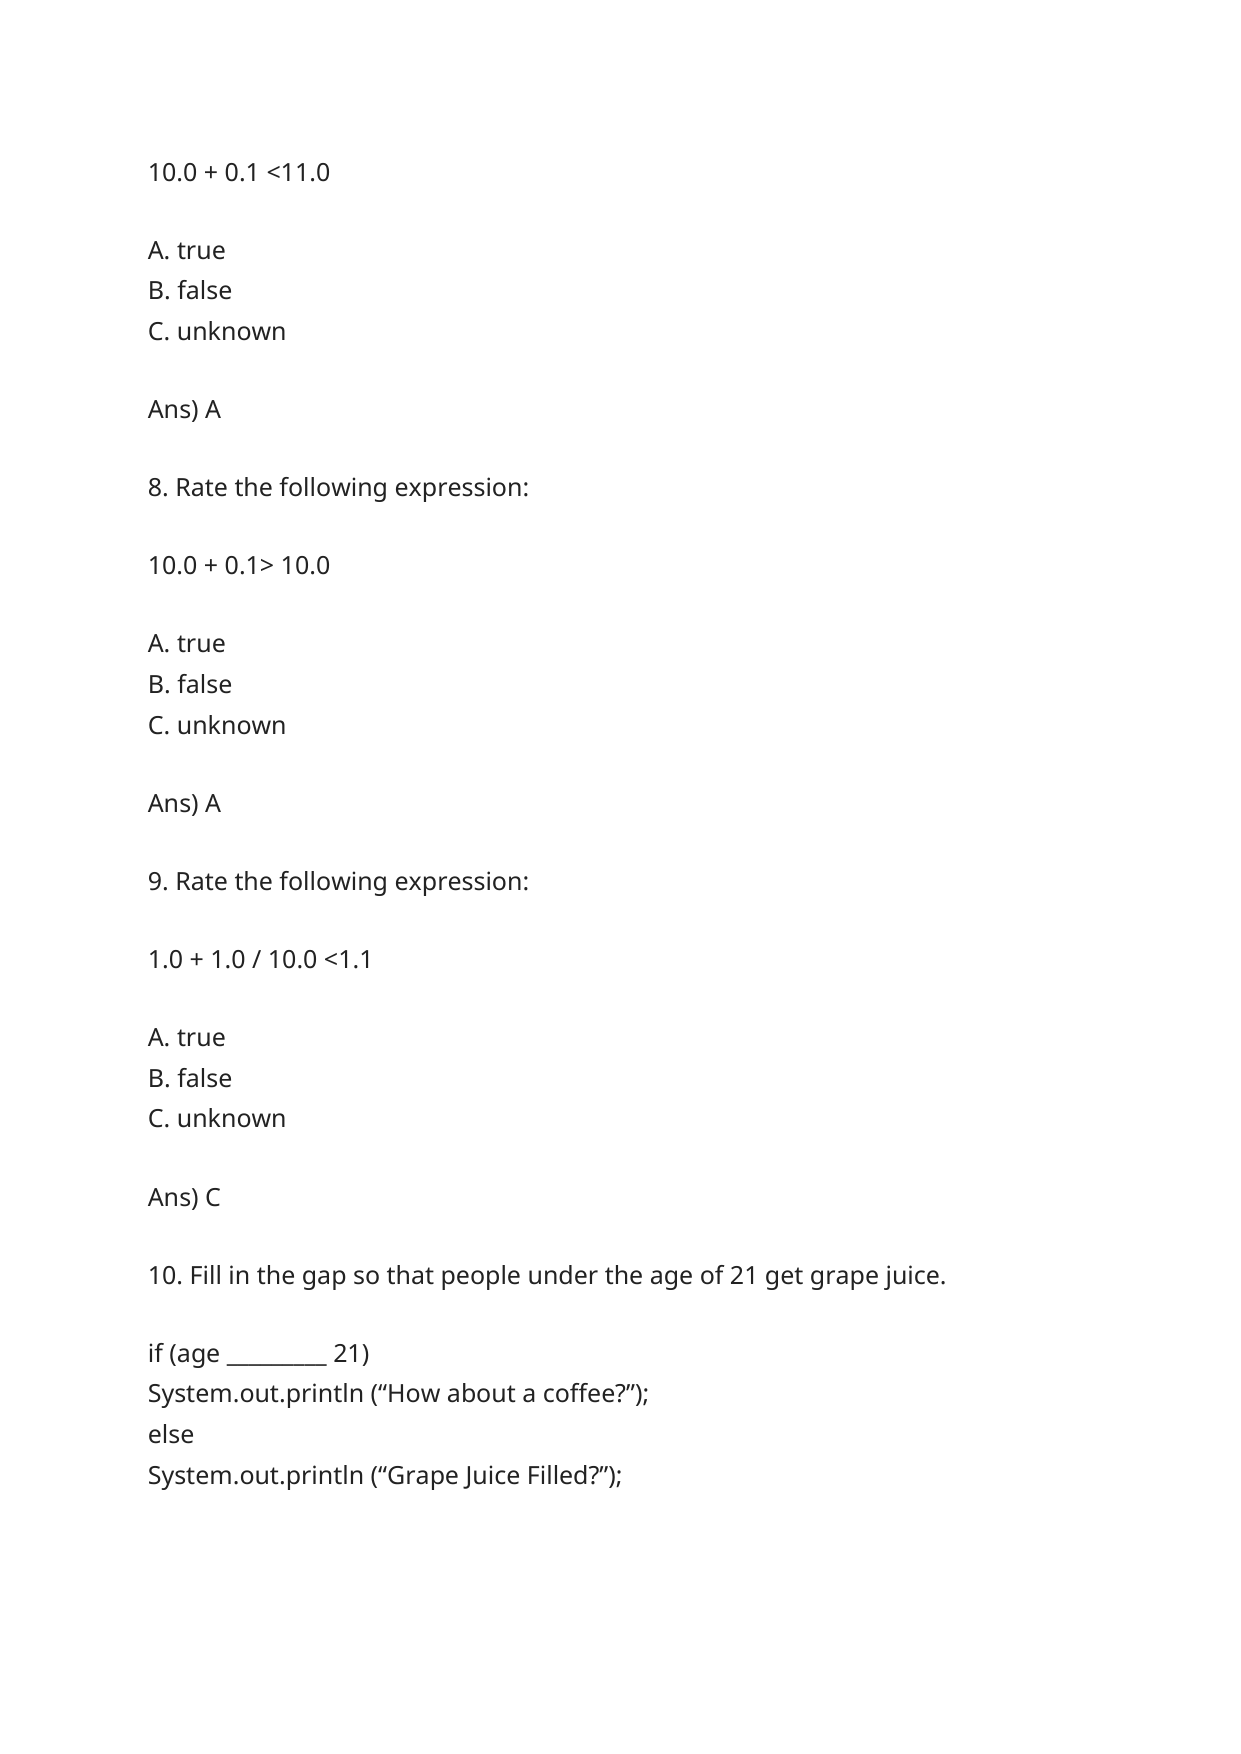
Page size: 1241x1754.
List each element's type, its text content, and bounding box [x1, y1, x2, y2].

text 9. Rate the following expression: [148, 857, 1093, 898]
text 10.0 + 0.1> 10.0 [148, 541, 1093, 582]
text A. true B. false C. unknown [148, 226, 1093, 348]
text 10.0 + 0.1 <11.0 [148, 148, 1093, 188]
text Ans) A [148, 385, 1093, 426]
text Ans) A [148, 779, 1093, 819]
text if (age _________ 21) System.out.println (“How about a coffee?”); else System.out.println (“Grape Juice Filled?”); [148, 1329, 1093, 1491]
text 10. Fill in the gap so that people under the age of 21 get grape juice. [148, 1251, 1093, 1291]
text A. true B. false C. unknown [148, 619, 1093, 741]
text 8. Rate the following expression: [148, 463, 1093, 504]
text A. true B. false C. unknown [148, 1013, 1093, 1135]
text Ans) C [148, 1173, 1093, 1213]
text 1.0 + 1.0 / 10.0 <1.1 [148, 935, 1093, 976]
